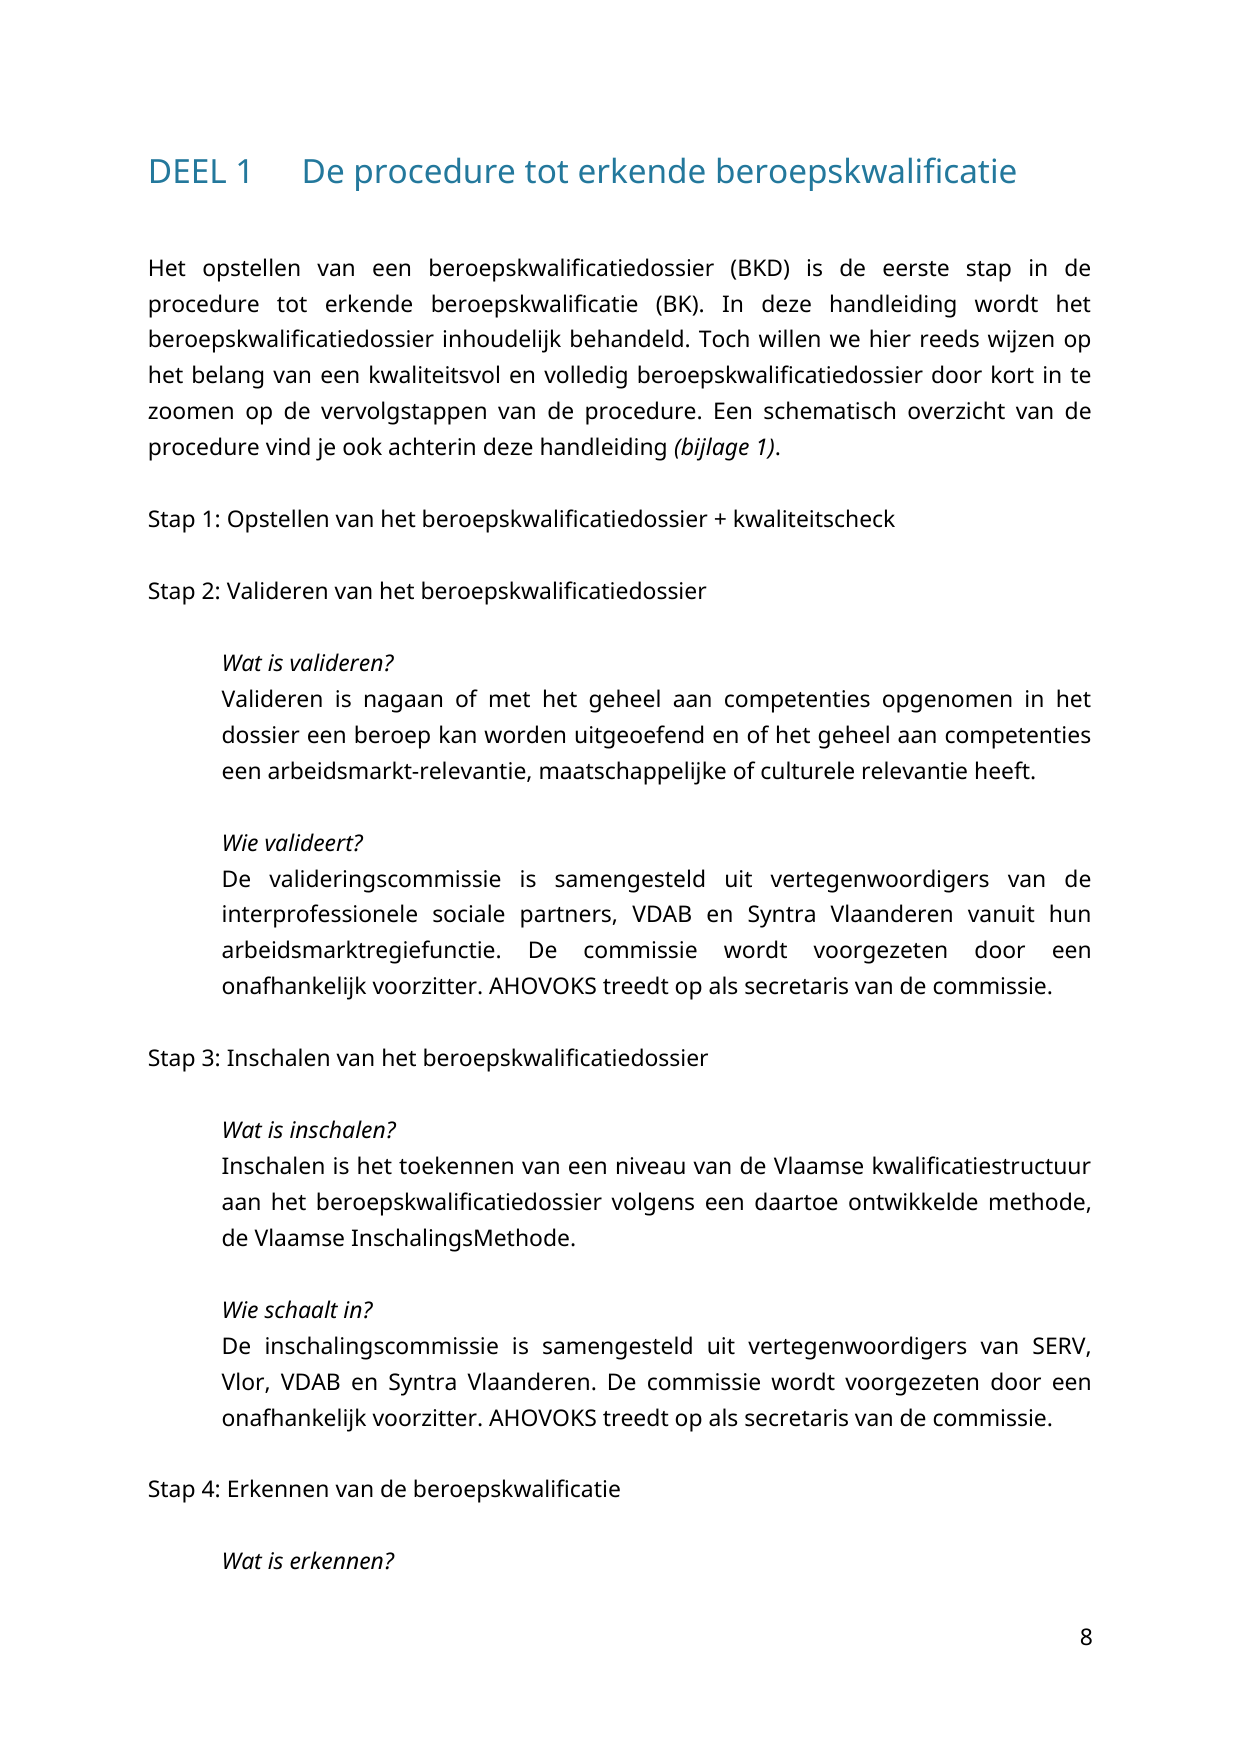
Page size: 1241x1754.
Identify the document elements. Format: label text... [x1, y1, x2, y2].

text Wat is inschalen? [221, 1114, 1092, 1145]
text Het opstellen van een beroepskwalificatiedossier (BKD) is de eerste stap in de procedure tot erkende beroepskwalificatie (BK). In deze handleiding wordt het beroepskwalificatiedossier inhoudelijk behandeld. Toch willen we hier reeds wijzen op het belang van een kwaliteitsvol en volledig beroepskwalificatiedossier door kort in te zoomen op de vervolgstappen van de procedure. Een schematisch overzicht van de procedure vind je ook achterin deze handleiding (bijlage 1). [148, 252, 1092, 462]
text Stap 2: Valideren van het beroepskwalificatiedossier [148, 575, 1092, 606]
text Stap 1: Opstellen van het beroepskwalificatiedossier + kwaliteitscheck [148, 503, 1092, 534]
text Wat is valideren? [148, 647, 1092, 678]
text Inschalen is het toekennen van een niveau van de Vlaamse kwalificatiestructuur aan het beroepskwalificatiedossier volgens een daartoe ontwikkelde methode, de Vlaamse InschalingsMethode. [221, 1150, 1092, 1253]
text Wie schaalt in? [221, 1294, 1092, 1325]
table_header DEEL 1 [148, 148, 290, 199]
text Wie valideert? [148, 827, 1092, 858]
text De inschalingscommissie is samengesteld uit vertegenwoordigers van SERV, Vlor, VDAB en Syntra Vlaanderen. De commissie wordt voorgezeten door een onafhankelijk voorzitter. AHOVOKS treedt op als secretaris van de commissie. [221, 1330, 1092, 1433]
text De valideringscommissie is samengesteld uit vertegenwoordigers van de interprofessionele sociale partners, VDAB en Syntra Vlaanderen vanuit hun arbeidsmarktregiefunctie. De commissie wordt voorgezeten door een onafhankelijk voorzitter. AHOVOKS treedt op als secretaris van de commissie. [221, 862, 1092, 1002]
text Valideren is nagaan of met het geheel aan competenties opgenomen in het dossier een beroep kan worden uitgeoefend en of het geheel aan competenties een arbeidsmarkt-relevantie, maatschappelijke of culturele relevantie heeft. [221, 683, 1092, 786]
text Wat is erkennen? [221, 1545, 1092, 1577]
text Stap 3: Inschalen van het beroepskwalificatiedossier [148, 1042, 1092, 1073]
table_header De procedure tot erkende beroepskwalificatie [290, 148, 1092, 199]
text Stap 4: Erkennen van de beroepskwalificatie [148, 1473, 1092, 1505]
